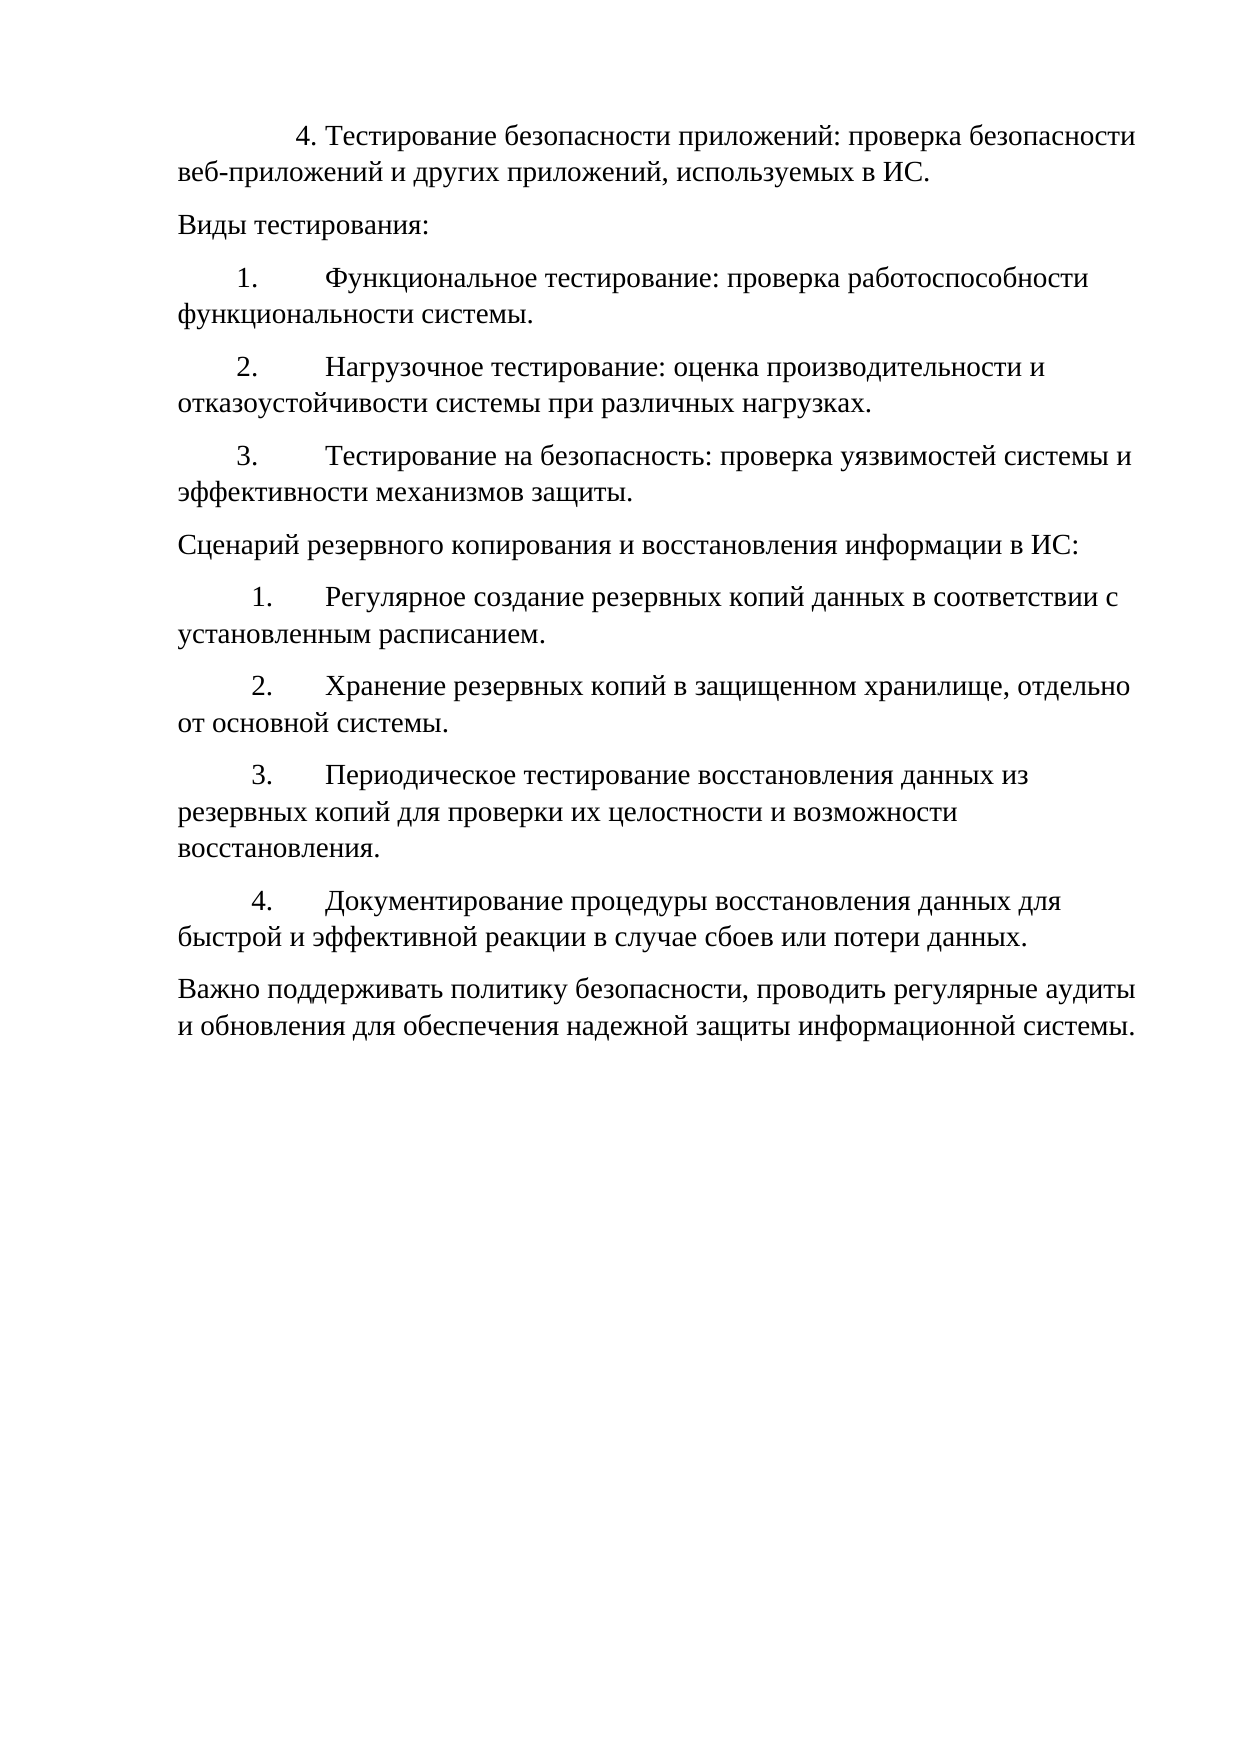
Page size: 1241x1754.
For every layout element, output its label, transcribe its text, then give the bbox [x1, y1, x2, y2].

list Тестирование безопасности приложений: проверка безопасности веб-приложений и других приложений, используемых в ИС. [177, 118, 1152, 188]
text Виды тестирования: [177, 207, 1152, 241]
list Регулярное создание резервных копий данных в соответствии с установленным расписанием. [177, 579, 1152, 649]
list Функциональное тестирование: проверка работоспособности функциональности системы. [177, 260, 1152, 329]
list Тестирование на безопасность: проверка уязвимостей системы и эффективности механизмов защиты. [177, 438, 1152, 507]
text Важно поддерживать политику безопасности, проводить регулярные аудиты и обновления для обеспечения надежной защиты информационной системы. [177, 972, 1152, 1041]
list Хранение резервных копий в защищенном хранилище, отдельно от основной системы. [177, 668, 1152, 738]
text Сценарий резервного копирования и восстановления информации в ИС: [177, 527, 1152, 560]
list Периодическое тестирование восстановления данных из резервных копий для проверки их целостности и возможности восстановления. [177, 757, 1152, 863]
list Нагрузочное тестирование: оценка производительности и отказоустойчивости системы при различных нагрузках. [177, 349, 1152, 418]
list Документирование процедуры восстановления данных для быстрой и эффективной реакции в случае сбоев или потери данных. [177, 883, 1152, 952]
